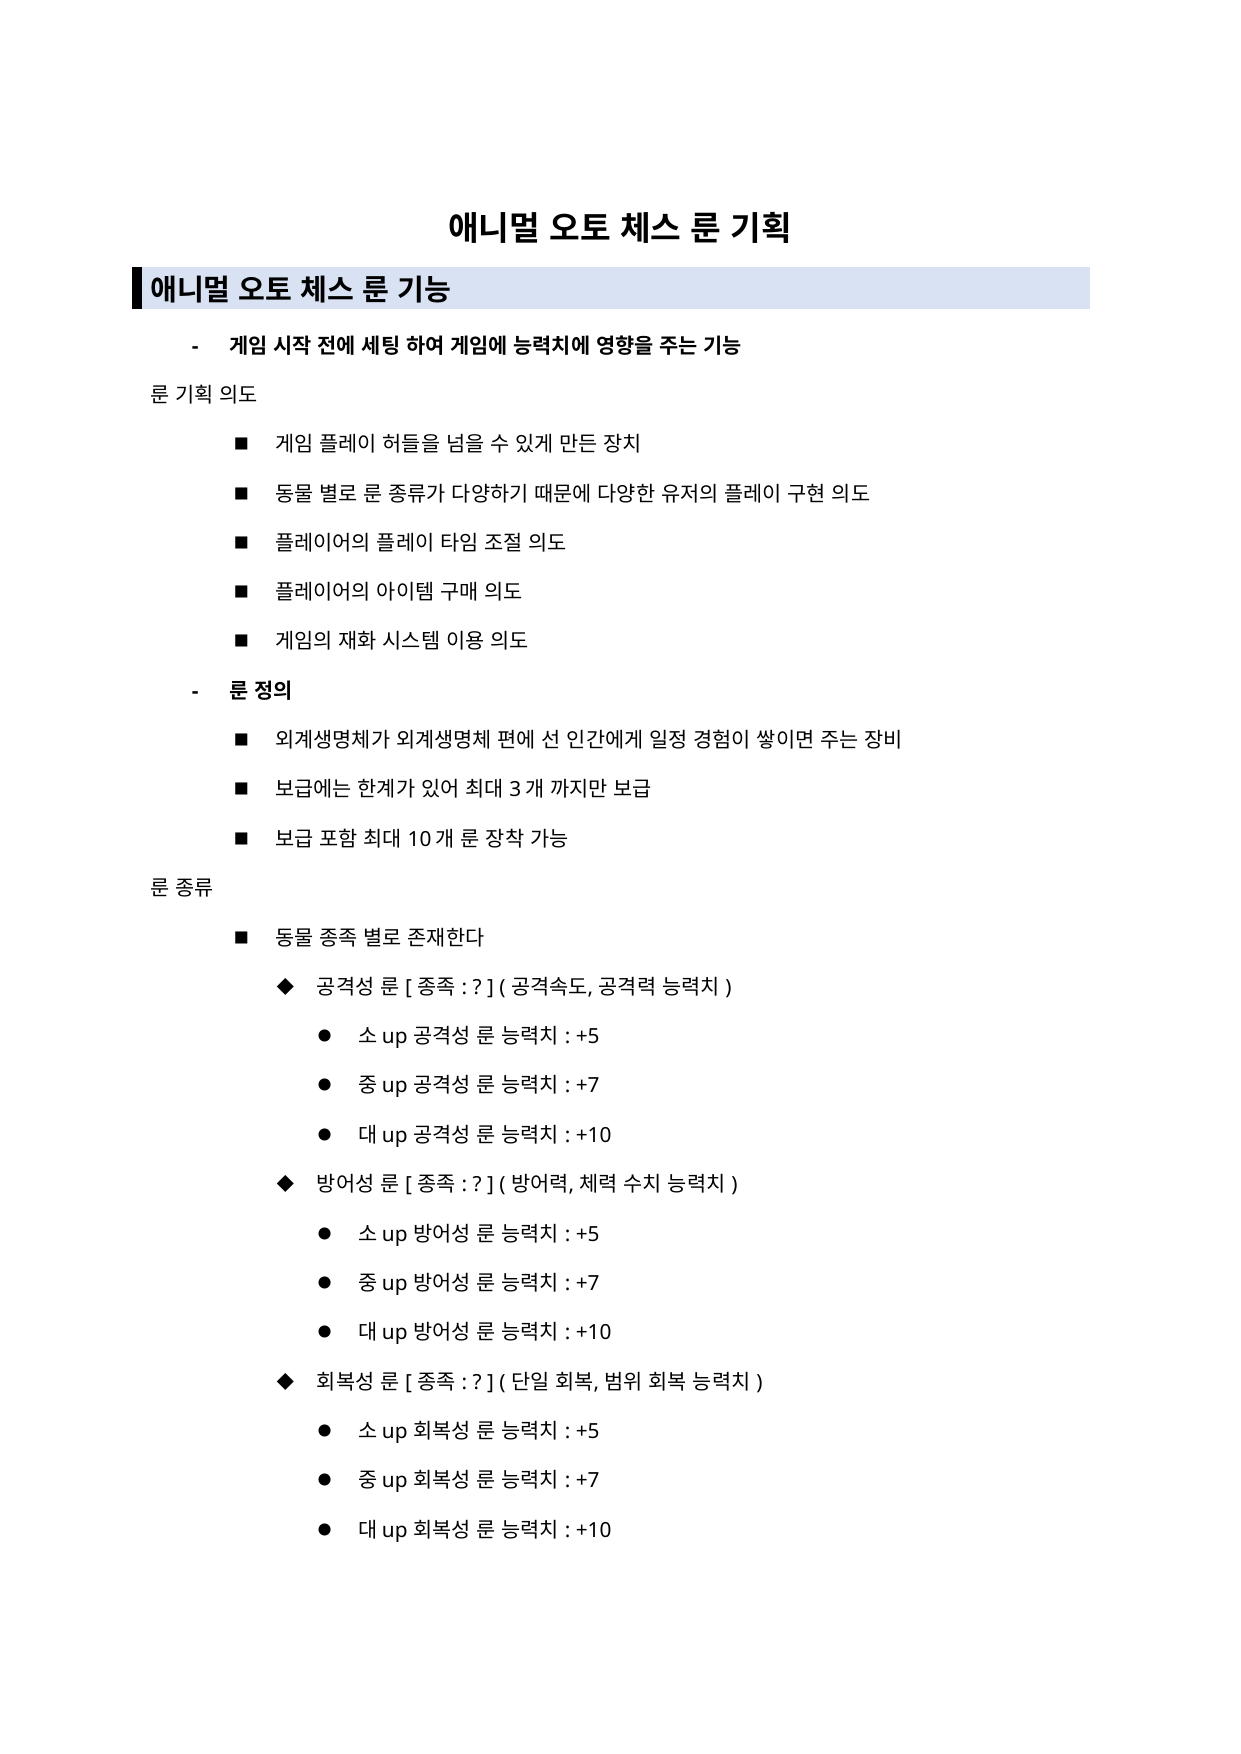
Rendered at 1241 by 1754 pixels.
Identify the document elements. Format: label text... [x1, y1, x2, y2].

list 중up 방어성 룬 능력치 : +7 [317, 1266, 1090, 1297]
list 보급 포함 최대 10개 룬 장착 가능 [233, 822, 1090, 852]
list 소up 공격성 룬 능력치 : +5 [317, 1019, 1090, 1050]
list 동물 종족 별로 존재한다 [233, 921, 1090, 951]
list 게임의 재화 시스템 이용 의도 [233, 625, 1090, 655]
subtitle 룬 종류 [150, 871, 1090, 902]
list 대up 회복성 룬 능력치 : +10 [317, 1513, 1090, 1543]
list 회복성 룬 [ 종족 : ? ] ( 단일 회복, 범위 회복 능력치 ) [275, 1365, 1090, 1395]
list 대up 공격성 룬 능력치 : +10 [317, 1118, 1090, 1148]
list 소up 회복성 룬 능력치 : +5 [317, 1414, 1090, 1445]
title 애니멀 오토 체스 룬 기획 [150, 202, 1090, 250]
list 외계생명체가 외계생명체 편에 선 인간에게 일정 경험이 쌓이면 주는 장비 [233, 723, 1090, 754]
list 플레이어의 아이템 구매 의도 [233, 576, 1090, 606]
list 공격성 룬 [ 종족 : ? ] ( 공격속도, 공격력 능력치 ) [275, 970, 1090, 1000]
list 보급에는 한계가 있어 최대 3개 까지만 보급 [233, 773, 1090, 803]
subtitle 애니멀 오토 체스 룬 기능 [142, 267, 1090, 309]
subtitle 룬 기획 의도 [150, 378, 1090, 409]
list 중up 회복성 룬 능력치 : +7 [317, 1464, 1090, 1494]
list 방어성 룬 [ 종족 : ? ] ( 방어력, 체력 수치 능력치 ) [275, 1167, 1090, 1198]
list 대up 방어성 룬 능력치 : +10 [317, 1316, 1090, 1346]
list 게임 시작 전에 세팅 하여 게임에 능력치에 영향을 주는 기능 [192, 329, 1090, 359]
list 동물 별로 룬 종류가 다양하기 때문에 다양한 유저의 플레이 구현 의도 [233, 477, 1090, 507]
list 플레이어의 플레이 타임 조절 의도 [233, 526, 1090, 556]
list 소up 방어성 룬 능력치 : +5 [317, 1217, 1090, 1247]
list 중up 공격성 룬 능력치 : +7 [317, 1069, 1090, 1099]
list 게임 플레이 허들을 넘을 수 있게 만든 장치 [233, 428, 1090, 458]
list 룬 정의 [192, 674, 1090, 704]
